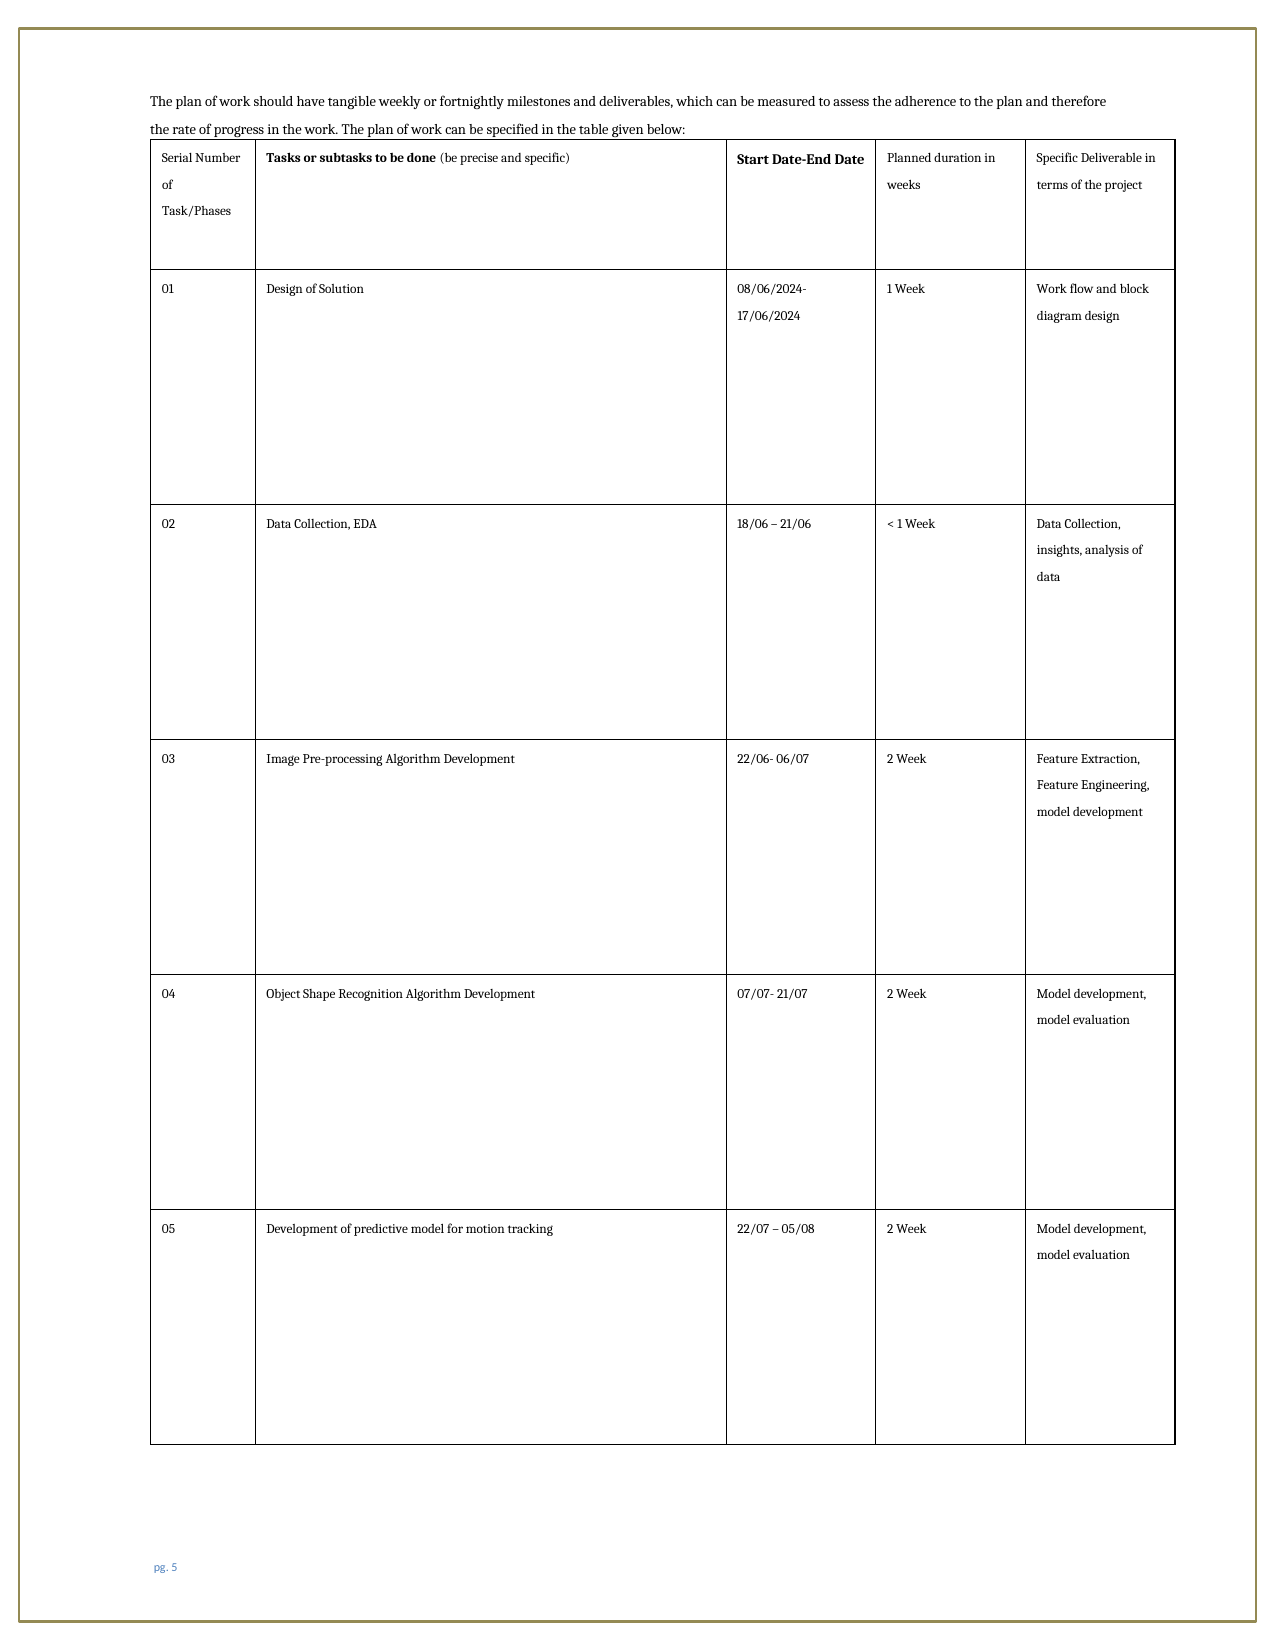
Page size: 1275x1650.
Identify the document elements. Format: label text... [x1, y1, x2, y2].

table_cell Image Pre-processing Algorithm Development [256, 740, 726, 974]
table_cell 05 [151, 1210, 255, 1444]
table_cell Object Shape Recognition Algorithm Development [256, 975, 726, 1209]
table_cell 01 [151, 270, 255, 504]
table_cell 07/07- 21/07 [727, 975, 875, 1209]
table_cell 02 [151, 505, 255, 739]
table_cell Model development, model evaluation [1026, 975, 1174, 1209]
table_cell Data Collection, insights, analysis of data [1026, 505, 1174, 739]
table_cell Design of Solution [256, 270, 726, 504]
table_cell 2 Week [876, 975, 1025, 1209]
table_header Serial Number of Task/Phases [151, 140, 255, 269]
table_header Start Date-End Date [727, 140, 875, 269]
table_cell Development of predictive model for motion tracking [256, 1210, 726, 1444]
table_cell 1 Week [876, 270, 1025, 504]
table_cell 03 [151, 740, 255, 974]
table_cell < 1 Week [876, 505, 1025, 739]
table_cell 2 Week [876, 1210, 1025, 1444]
table_cell 18/06 – 21/06 [727, 505, 875, 739]
table_cell Work flow and block diagram design [1026, 270, 1174, 504]
table_cell 04 [151, 975, 255, 1209]
table_cell 22/06- 06/07 [727, 740, 875, 974]
table_cell 22/07 – 05/08 [727, 1210, 875, 1444]
table_cell 2 Week [876, 740, 1025, 974]
text The plan of work should have tangible weekly or fortnightly milestones and deliverables, which can be measured to assess the adherence to the plan and therefore the rate of progress in the work. The plan of work can be specified in the table given below: [150, 81, 1125, 138]
table_cell Model development, model evaluation [1026, 1210, 1174, 1444]
table_header Planned duration in weeks [876, 140, 1025, 269]
table_cell Data Collection, EDA [256, 505, 726, 739]
table_cell 08/06/2024-17/06/2024 [727, 270, 875, 504]
table_header Specific Deliverable in terms of the project [1026, 140, 1174, 269]
table_header Tasks or subtasks to be done (be precise and specific) [256, 140, 726, 269]
table_cell Feature Extraction, Feature Engineering, model development [1026, 740, 1174, 974]
